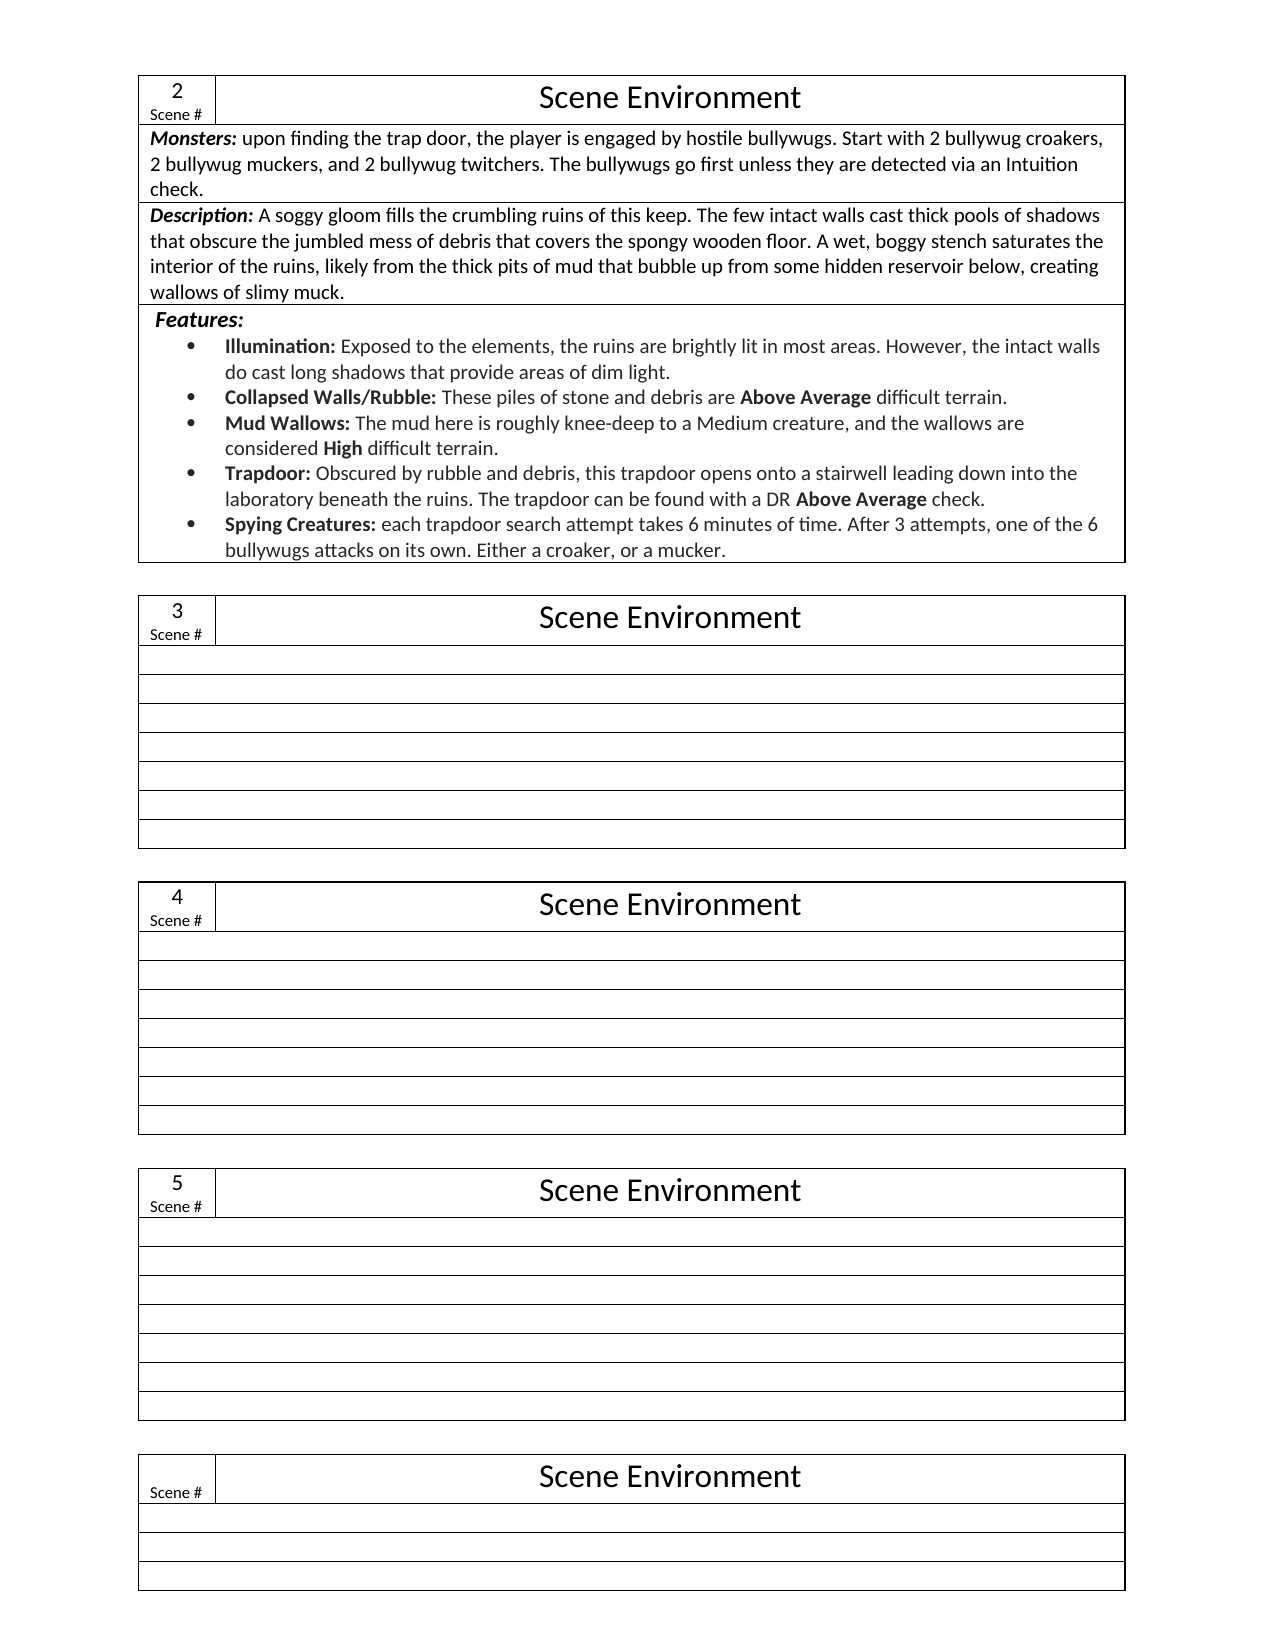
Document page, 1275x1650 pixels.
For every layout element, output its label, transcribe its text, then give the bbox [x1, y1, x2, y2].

table_header Scene Environment [216, 76, 1124, 124]
table_cell [139, 1077, 1124, 1105]
table_cell [139, 932, 1124, 960]
table_cell [139, 1334, 1124, 1362]
table_cell [139, 646, 1124, 674]
table_cell Monsters: upon finding the trap door, the player is engaged by hostile bullywugs. Start with 2 bullywug croakers, 2 bullywug muckers, and 2 bullywug twitchers. The bullywugs go first unless they are detected via an Intuition check. [139, 125, 1124, 202]
table_cell [139, 961, 1124, 989]
table_cell [139, 1048, 1124, 1076]
table_header 2 Scene # [139, 76, 215, 124]
table_cell [139, 1276, 1124, 1304]
table_header Scene Environment [216, 1455, 1124, 1503]
table_header Scene # [139, 1455, 215, 1503]
table_cell [139, 1305, 1124, 1333]
table_header 5 Scene # [139, 1169, 215, 1217]
table_cell [139, 1392, 1124, 1420]
table_cell [139, 820, 1124, 848]
table_cell [139, 1533, 1124, 1561]
table_cell [139, 704, 1124, 732]
table_header 3 Scene # [139, 596, 215, 645]
table_cell [139, 675, 1124, 703]
table_cell [139, 762, 1124, 790]
table_cell [139, 1019, 1124, 1047]
table_cell Features: Illumination: Exposed to the elements, the ruins are brightly lit in most areas. However, the intact walls do cast long shadows that provide areas of dim light. Collapsed Walls/Rubble: These piles of stone and debris are Above Average difficult terrain. Mud Wallows: The mud here is roughly knee-deep to a Medium creature, and the wallows are considered High difficult terrain. Trapdoor: Obscured by rubble and debris, this trapdoor opens onto a stairwell leading down into the laboratory beneath the ruins. The trapdoor can be found with a DR Above Average check. Spying Creatures: each trapdoor search attempt takes 6 minutes of time. After 3 attempts, one of the 6 bullywugs attacks on its own. Either a croaker, or a mucker. [139, 305, 1124, 562]
table_cell [139, 1562, 1124, 1590]
table_cell [139, 1218, 1124, 1246]
table_cell [139, 1504, 1124, 1532]
table_header Scene Environment [216, 596, 1124, 645]
table_cell Description: A soggy gloom fills the crumbling ruins of this keep. The few intact walls cast thick pools of shadows that obscure the jumbled mess of debris that covers the spongy wooden floor. A wet, boggy stench saturates the interior of the ruins, likely from the thick pits of mud that bubble up from some hidden reservoir below, creating wallows of slimy muck. [139, 203, 1124, 304]
table_cell [139, 990, 1124, 1018]
table_cell [139, 1247, 1124, 1275]
table_header Scene Environment [216, 1169, 1124, 1217]
table_cell [139, 1363, 1124, 1391]
table_cell [139, 1106, 1124, 1134]
table_cell [139, 733, 1124, 761]
table_header Scene Environment [216, 883, 1124, 931]
table_cell [139, 791, 1124, 819]
table_header 4 Scene # [139, 883, 215, 931]
